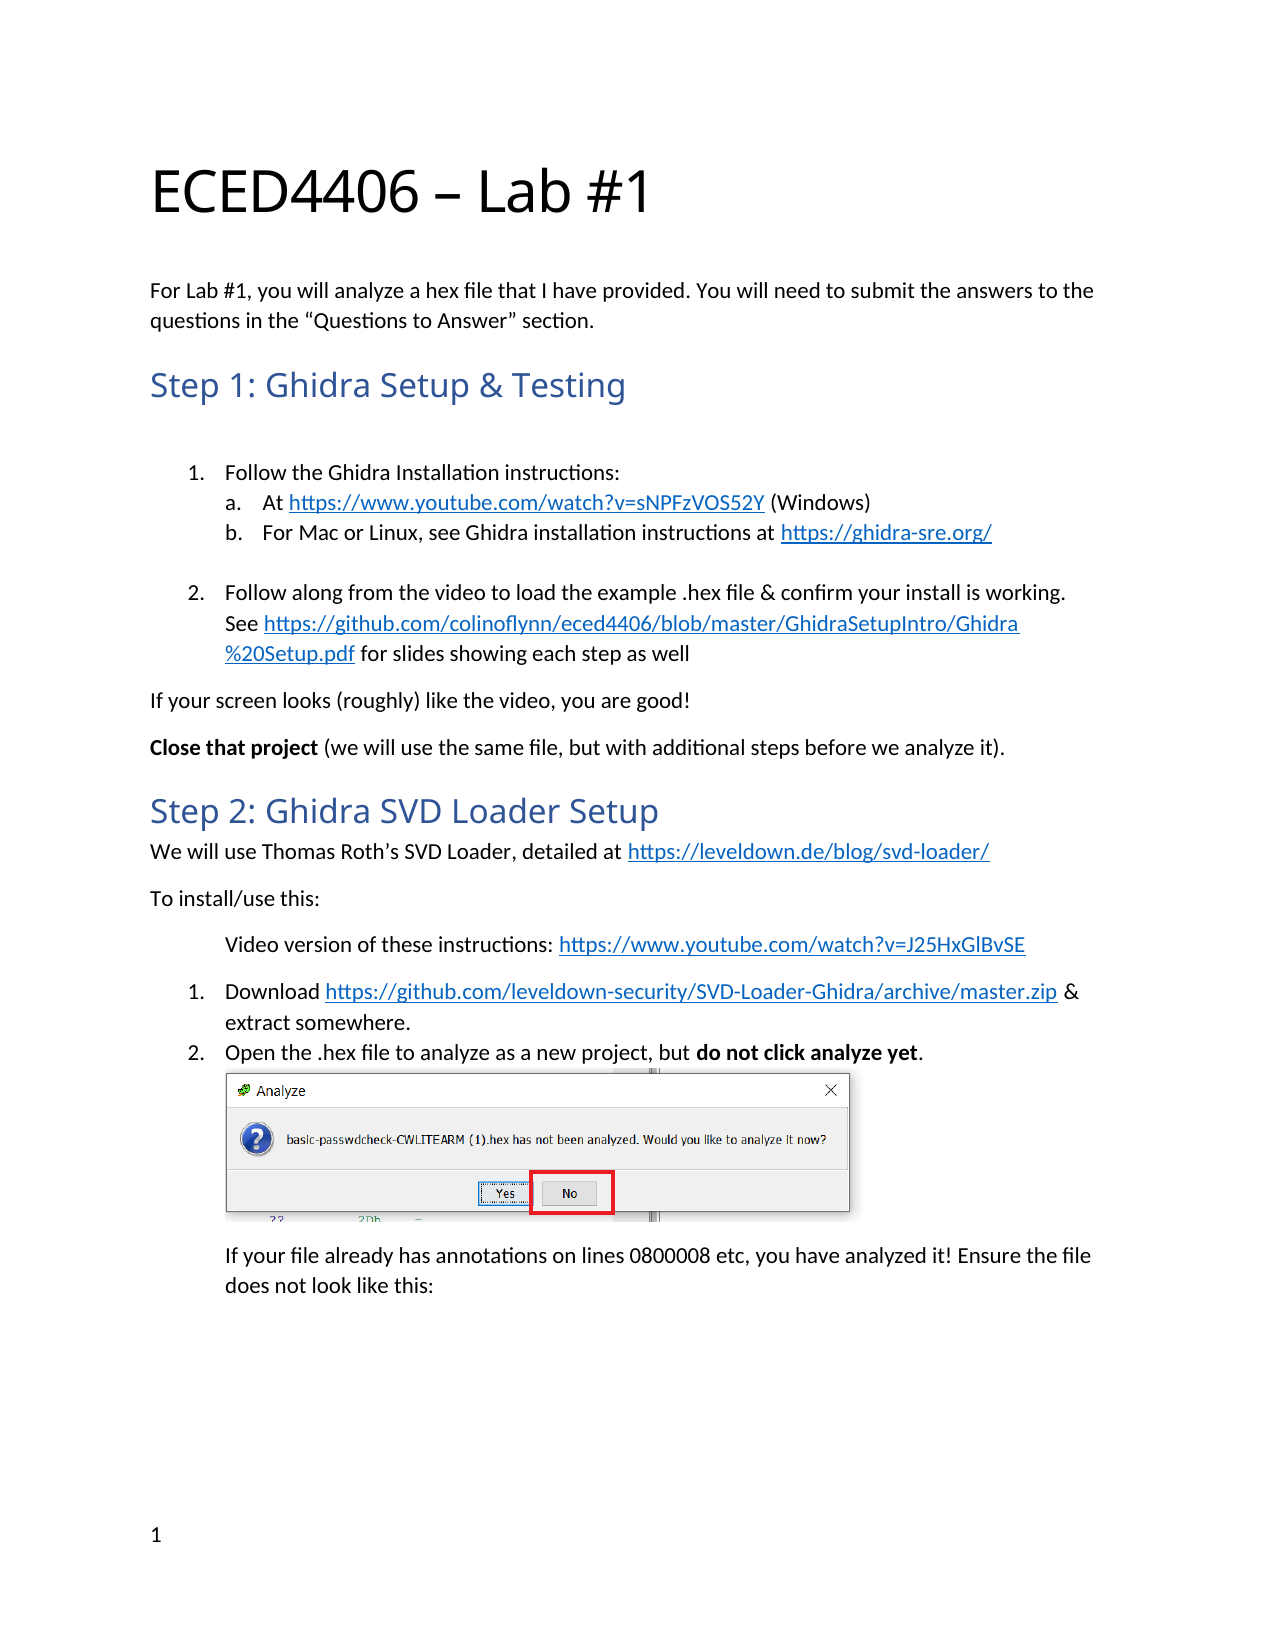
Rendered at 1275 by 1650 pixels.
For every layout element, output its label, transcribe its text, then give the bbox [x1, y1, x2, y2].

subtitle Step 2: Ghidra SVD Loader Setup [150, 788, 1125, 833]
list At https://www.youtube.com/watch?v=sNPFzVOS52Y (Windows) [225, 488, 1125, 516]
text If your file already has annotations on lines 0800008 etc, you have analyzed it! Ensure the file does not look like this: [225, 1241, 1125, 1299]
text Close that project (we will use the same file, but with additional steps before we analyze it). [150, 733, 1125, 761]
text Video version of these instructions: https://www.youtube.com/watch?v=J25HxGlBvSE [150, 931, 1125, 958]
list Open the .hex file to analyze as a new project, but do not click analyze yet. [187, 1038, 1125, 1066]
list Follow the Ghidra Installation instructions: [187, 458, 1125, 486]
text If your screen looks (roughly) like the video, you are good! [150, 686, 1125, 714]
text We will use Thomas Roth’s SVD Loader, detailed at https://leveldown.de/blog/svd-loader/ [150, 837, 1125, 865]
list For Mac or Linux, see Ghidra installation instructions at https://ghidra-sre.org/ [225, 518, 1125, 546]
subtitle Step 1: Ghidra Setup & Testing [150, 362, 1125, 407]
list See https://github.com/colinoflynn/eced4406/blob/master/GhidraSetupIntro/Ghidra%20Setup.pdf for slides showing each step as well [225, 609, 1125, 667]
list Download https://github.com/leveldown-security/SVD-Loader-Ghidra/archive/master.zip & extract somewhere. [187, 977, 1125, 1036]
list Follow along from the video to load the example .hex file & confirm your install is working. [187, 578, 1125, 606]
title ECED4406 – Lab #1 [150, 150, 1125, 229]
text For Lab #1, you will analyze a hex file that I have provided. You will need to submit the answers to the questions in the “Questions to Answer” section. [150, 276, 1125, 334]
text To install/use this: [150, 884, 1125, 912]
picture [225, 1068, 868, 1222]
